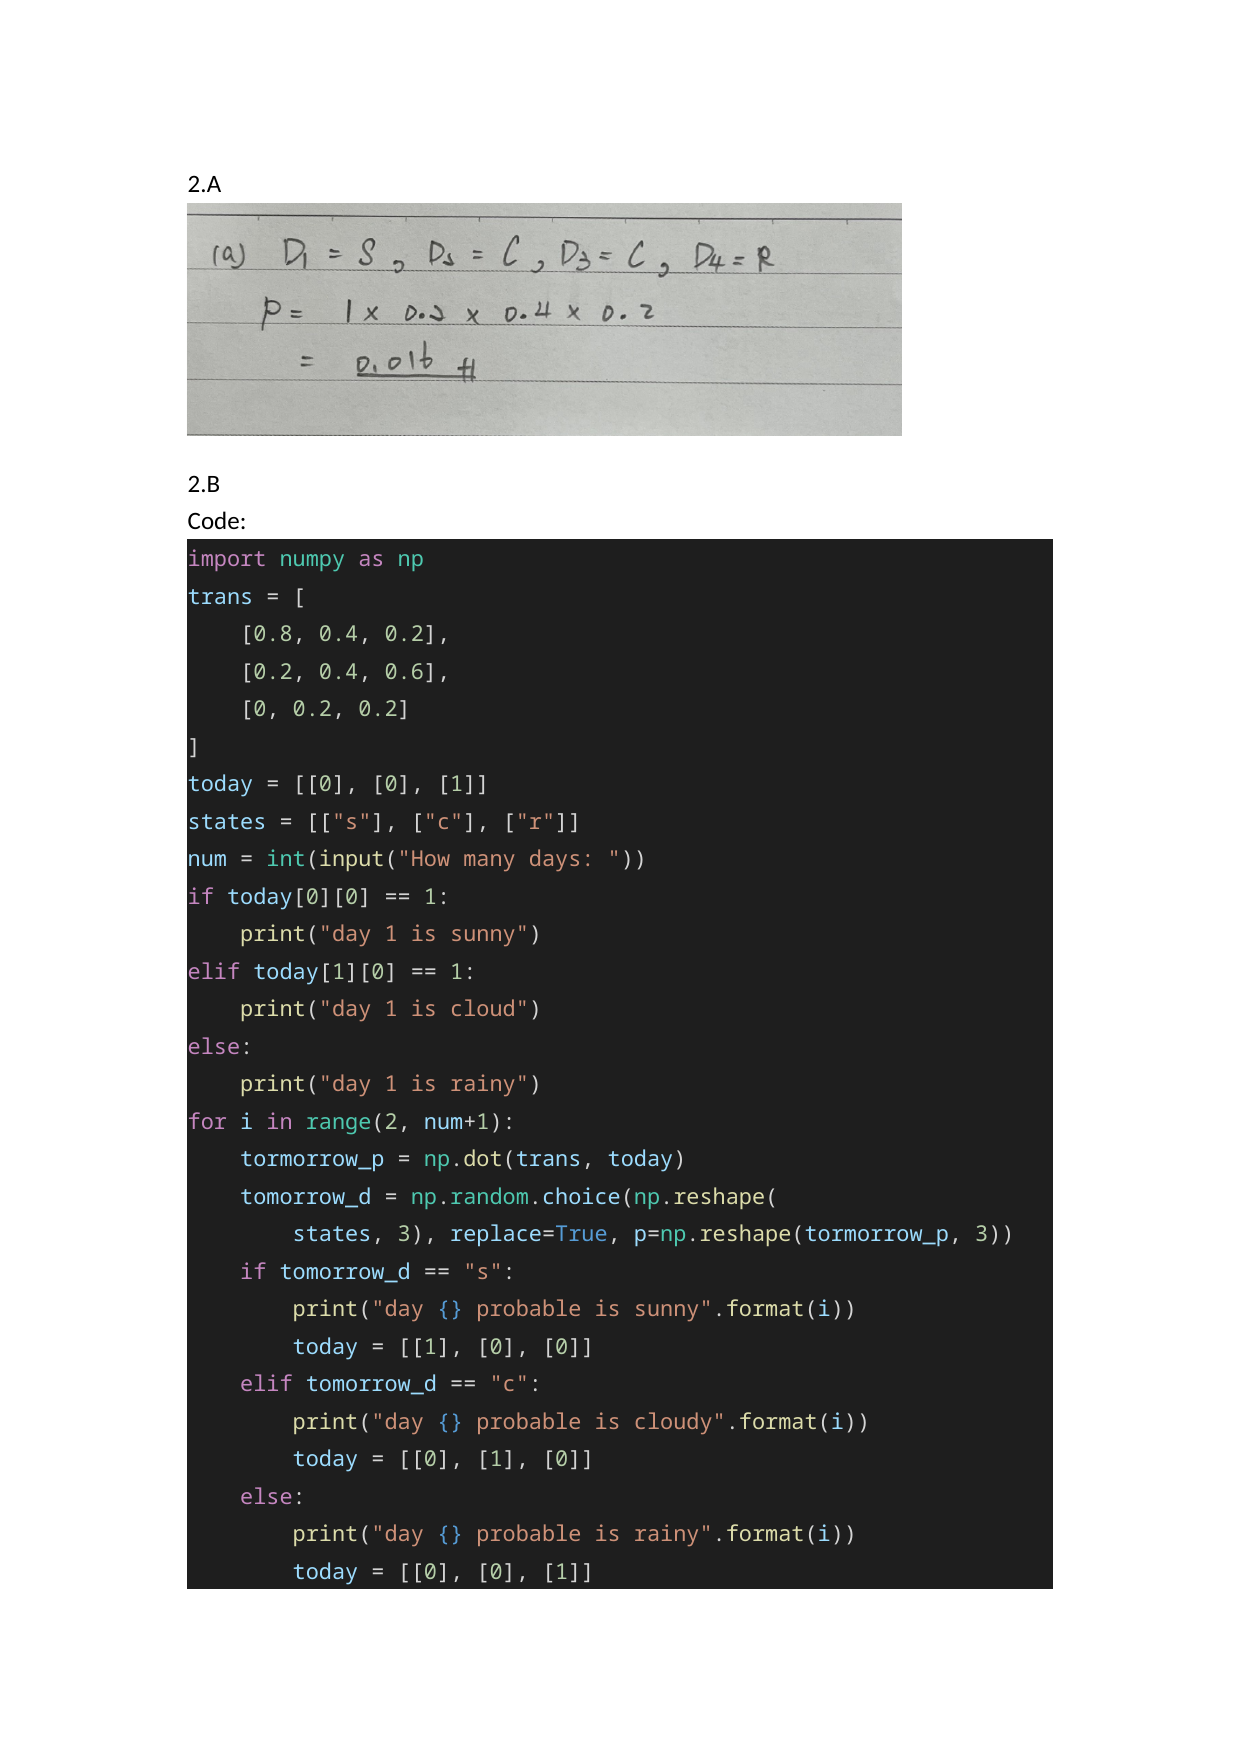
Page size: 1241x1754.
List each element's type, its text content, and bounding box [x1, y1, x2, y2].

text print("day {} probable is cloudy".format(i)) [187, 1402, 1053, 1439]
text tomorrow_d = np.random.choice(np.reshape( [187, 1177, 1053, 1214]
text today = [[1], [0], [0]] [187, 1327, 1053, 1364]
text if today[0][0] == 1: [187, 877, 1053, 914]
text print("day {} probable is sunny".format(i)) [187, 1289, 1053, 1327]
text today = [[0], [1], [0]] [187, 1439, 1053, 1477]
text for i in range(2, num+1): [187, 1102, 1053, 1139]
text print("day {} probable is rainy".format(i)) [187, 1514, 1053, 1552]
text 2.A [187, 164, 1053, 202]
text [0.2, 0.4, 0.6], [187, 652, 1053, 689]
text if tomorrow_d == "s": [187, 1252, 1053, 1289]
text Code: [187, 502, 1053, 539]
text elif today[1][0] == 1: [187, 952, 1053, 989]
text elif tomorrow_d == "c": [187, 1364, 1053, 1402]
text else: [187, 1027, 1053, 1064]
text today = [[0], [0], [1]] [187, 1552, 1053, 1589]
text [0.8, 0.4, 0.2], [187, 614, 1053, 652]
text print("day 1 is cloud") [187, 989, 1053, 1027]
text trans = [ [187, 577, 1053, 614]
picture [187, 203, 902, 436]
text ] [187, 727, 1053, 764]
text print("day 1 is sunny") [187, 914, 1053, 952]
text states, 3), replace=True, p=np.reshape(tormorrow_p, 3)) [187, 1214, 1053, 1252]
text print("day 1 is rainy") [187, 1064, 1053, 1102]
text else: [187, 1477, 1053, 1514]
text tormorrow_p = np.dot(trans, today) [187, 1139, 1053, 1177]
text 2.B [187, 464, 1053, 502]
text today = [[0], [0], [1]] [187, 764, 1053, 802]
text num = int(input("How many days: ")) [187, 839, 1053, 877]
text states = [["s"], ["c"], ["r"]] [187, 802, 1053, 839]
text import numpy as np [187, 539, 1053, 577]
text [0, 0.2, 0.2] [187, 689, 1053, 727]
